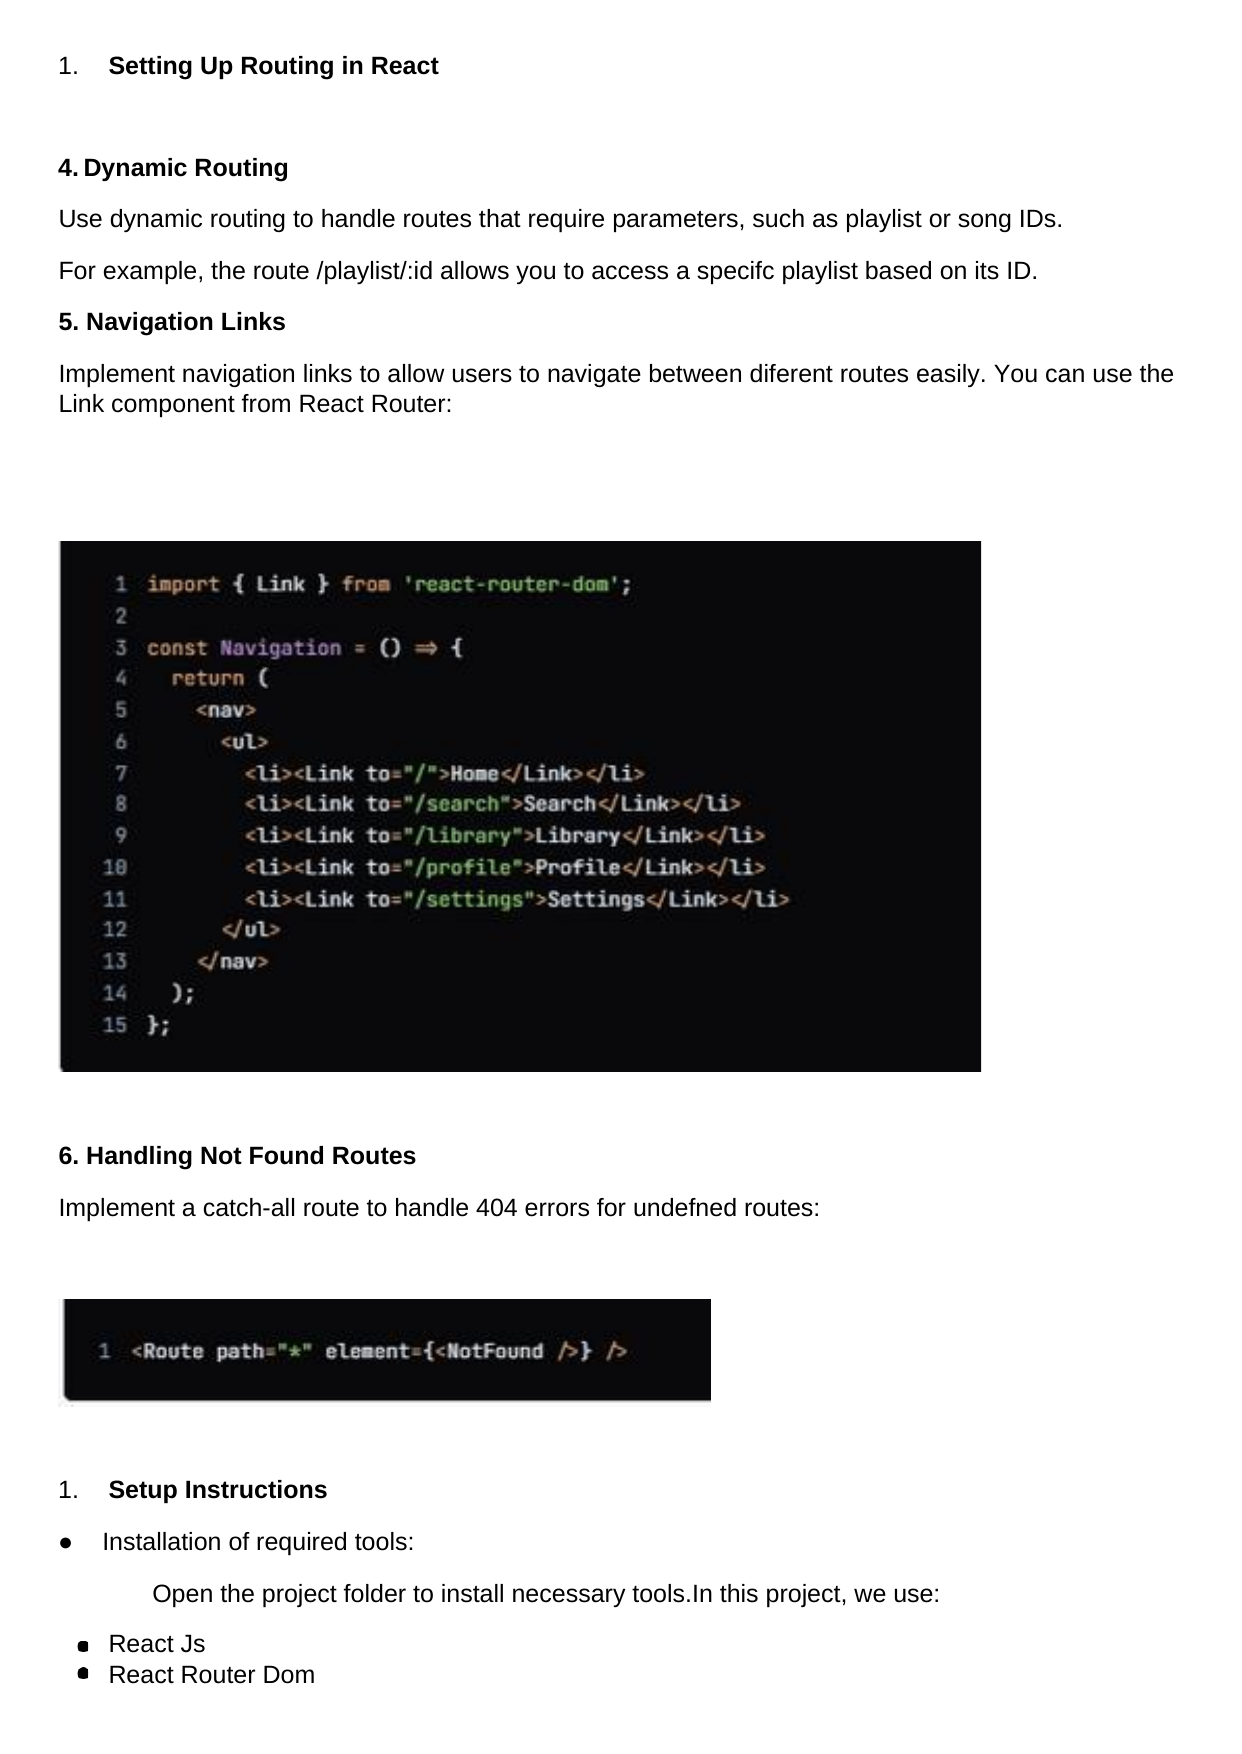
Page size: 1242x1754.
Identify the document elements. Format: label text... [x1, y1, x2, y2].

picture [57, 1299, 711, 1407]
picture [57, 541, 982, 1072]
picture [77, 1667, 89, 1679]
list Dynamic Routing [58, 153, 1178, 181]
text Open the project folder to install necessary tools.In this project, we use: [152, 1579, 1178, 1608]
text 5. Navigation Links [58, 307, 1178, 336]
list Setup Instructions [58, 1476, 1178, 1504]
list Installation of required tools: [58, 1527, 1178, 1556]
text 6. Handling Not Found Routes [58, 1141, 1178, 1170]
text Implement a catch-all route to handle 404 errors for undefned routes: [58, 1193, 1178, 1222]
text React Js [108, 1629, 1178, 1658]
picture [77, 1641, 89, 1652]
text For example, the route /playlist/:id allows you to access a specifc playlist based on its ID. [58, 256, 1178, 285]
text Implement navigation links to allow users to navigate between diferent routes easily. You can use the Link component from React Router: [58, 359, 1178, 418]
text React Router Dom [108, 1660, 1178, 1688]
list Setting Up Routing in React [58, 51, 1178, 80]
text Use dynamic routing to handle routes that require parameters, such as playlist or song IDs. [58, 204, 1178, 233]
